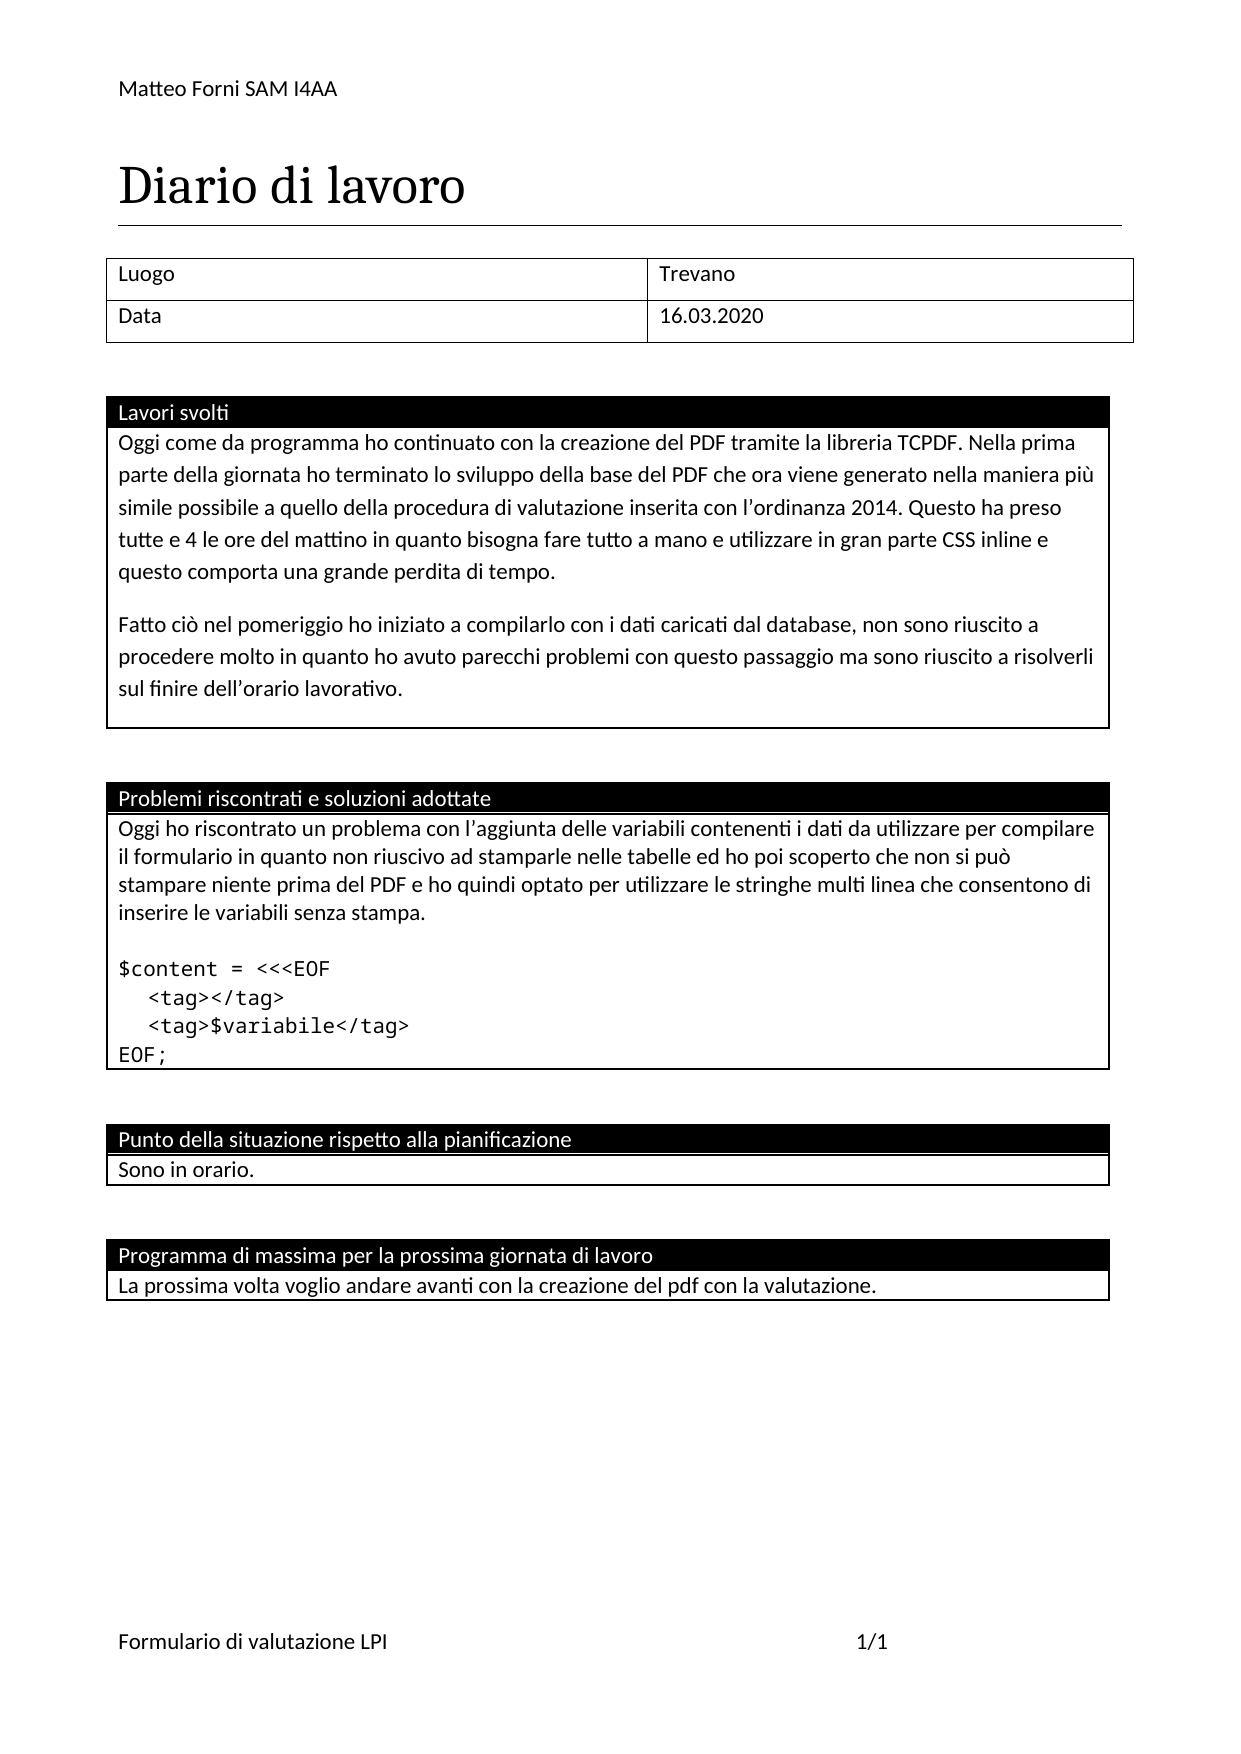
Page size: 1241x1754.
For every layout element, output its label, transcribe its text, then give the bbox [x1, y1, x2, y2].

table_header Problemi riscontrati e soluzioni adottate [108, 784, 1108, 812]
table_header Trevano [648, 259, 1133, 300]
table_cell La prossima volta voglio andare avanti con la creazione del pdf con la valutazione. [108, 1271, 1108, 1299]
table_cell Oggi come da programma ho continuato con la creazione del PDF tramite la libreria TCPDF. Nella prima parte della giornata ho terminato lo sviluppo della base del PDF che ora viene generato nella maniera più simile possibile a quello della procedura di valutazione inserita con l’ordinanza 2014. Questo ha preso tutte e 4 le ore del mattino in quanto bisogna fare tutto a mano e utilizzare in gran parte CSS inline e questo comporta una grande perdita di tempo. Fatto ciò nel pomeriggio ho iniziato a compilarlo con i dati caricati dal database, non sono riuscito a procedere molto in quanto ho avuto parecchi problemi con questo passaggio ma sono riuscito a risolverli sul finire dell’orario lavorativo. [108, 428, 1108, 727]
table_cell Data [107, 301, 647, 342]
table_header Lavori svolti [108, 398, 1108, 426]
table_cell Sono in orario. [108, 1156, 1108, 1184]
title Diario di lavoro [118, 155, 1122, 225]
table_header Programma di massima per la prossima giornata di lavoro [108, 1241, 1108, 1269]
table_cell 16.03.2020 [648, 301, 1133, 342]
table_header Luogo [107, 259, 647, 300]
table_header Punto della situazione rispetto alla pianificazione [108, 1126, 1108, 1153]
table_cell Oggi ho riscontrato un problema con l’aggiunta delle variabili contenenti i dati da utilizzare per compilare il formulario in quanto non riuscivo ad stamparle nelle tabelle ed ho poi scoperto che non si può stampare niente prima del PDF e ho quindi optato per utilizzare le stringhe multi linea che consentono di inserire le variabili senza stampa. $content = <<<EOF <tag></tag> <tag>$variabile</tag> EOF; [108, 815, 1108, 1068]
